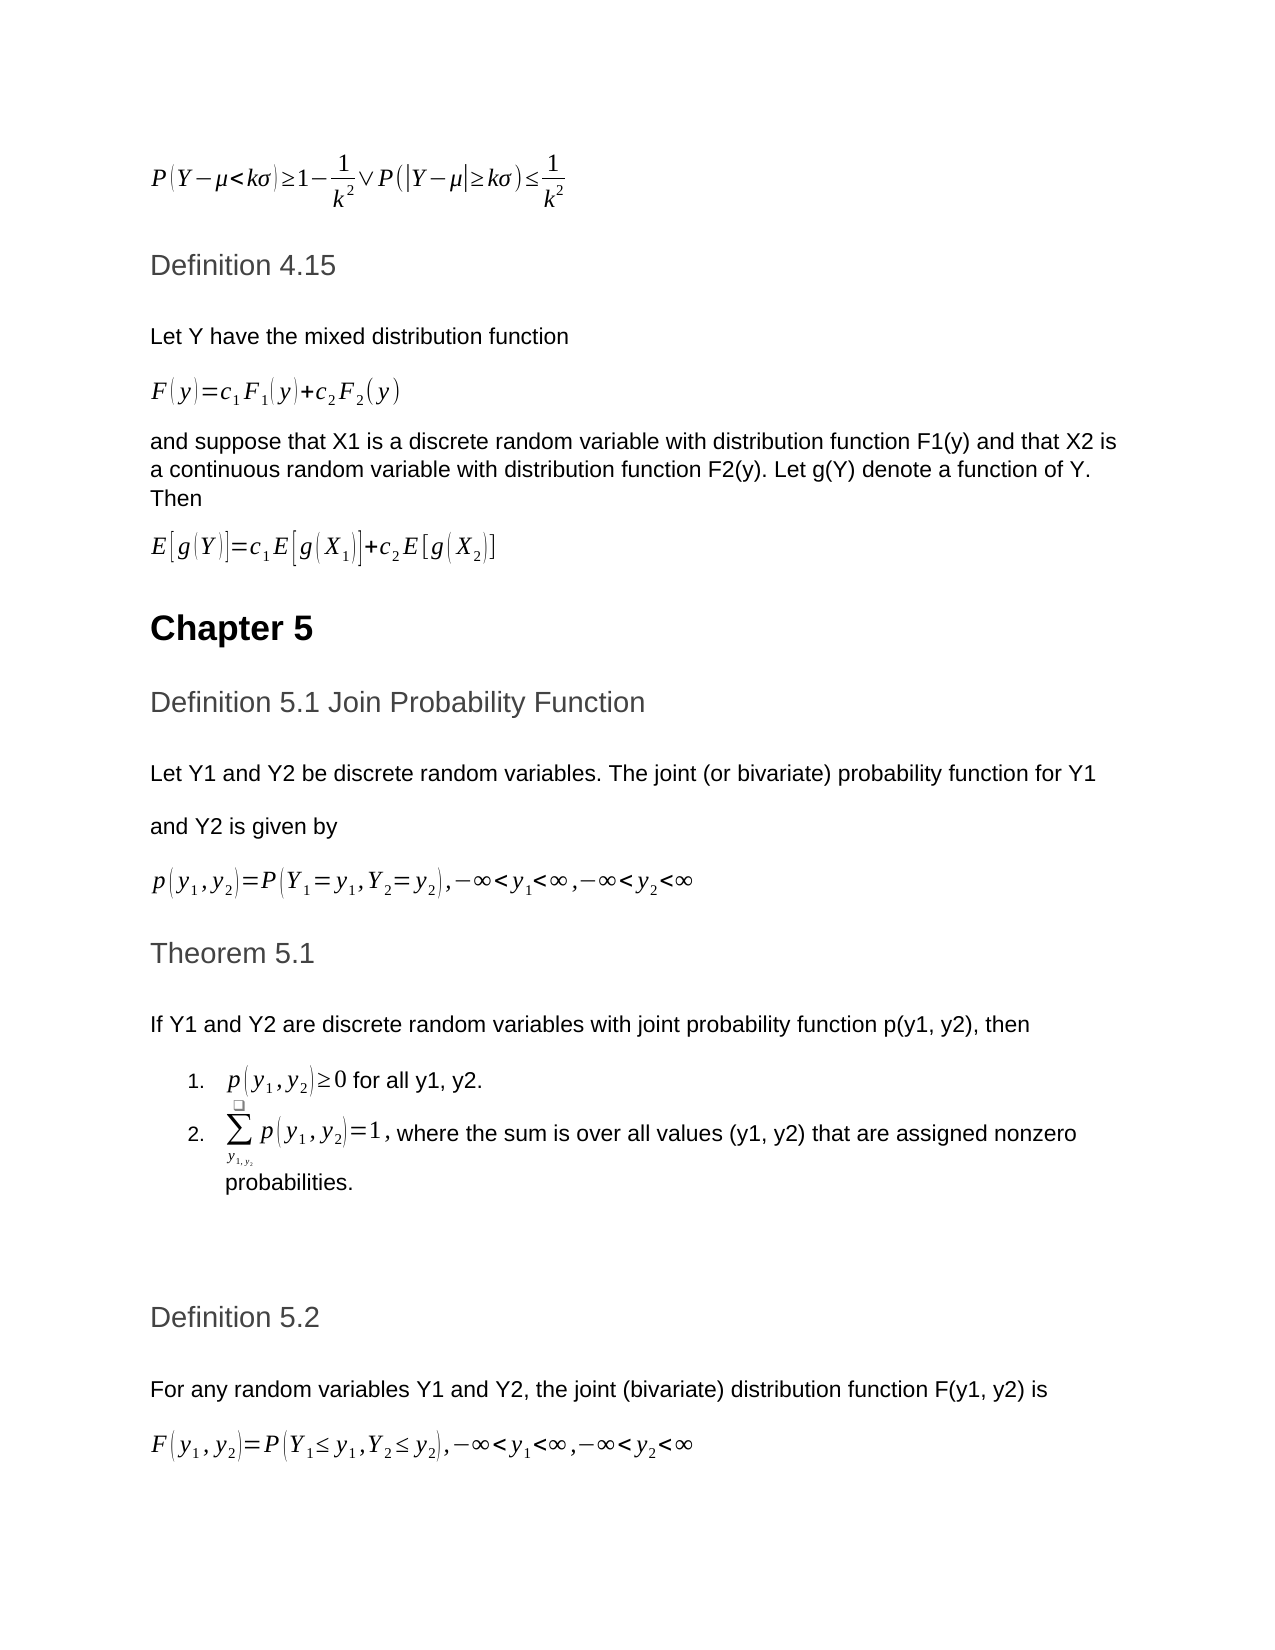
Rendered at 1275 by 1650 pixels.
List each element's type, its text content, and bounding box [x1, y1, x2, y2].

list where the sum is over all values (y1, y2) that are assigned nonzero probabilities. [187, 1101, 1125, 1196]
subtitle Definition 5.2 [150, 1300, 1125, 1334]
text For any random variables Y1 and Y2, the joint (bivariate) distribution function F(y1, y2) is [150, 1376, 1125, 1402]
list for all y1, y2. [187, 1064, 1125, 1098]
subtitle Definition 4.15 [150, 248, 1125, 281]
text If Y1 and Y2 are discrete random variables with joint probability function p(y1, y2), then [150, 1011, 1125, 1037]
text and suppose that X1 is a discrete random variable with distribution function F1(y) and that X2 is a continuous random variable with distribution function F2(y). Let g(Y) denote a function of Y. Then [150, 428, 1125, 511]
subtitle Theorem 5.1 [150, 936, 1125, 969]
text Let Y1 and Y2 be discrete random variables. The joint (or bivariate) probability function for Y1 and Y2 is given by [150, 760, 1125, 839]
subtitle Chapter 5 [150, 607, 1125, 648]
text Let Y have the mixed distribution function [150, 323, 1125, 350]
subtitle Definition 5.1 Join Probability Function [150, 685, 1125, 718]
